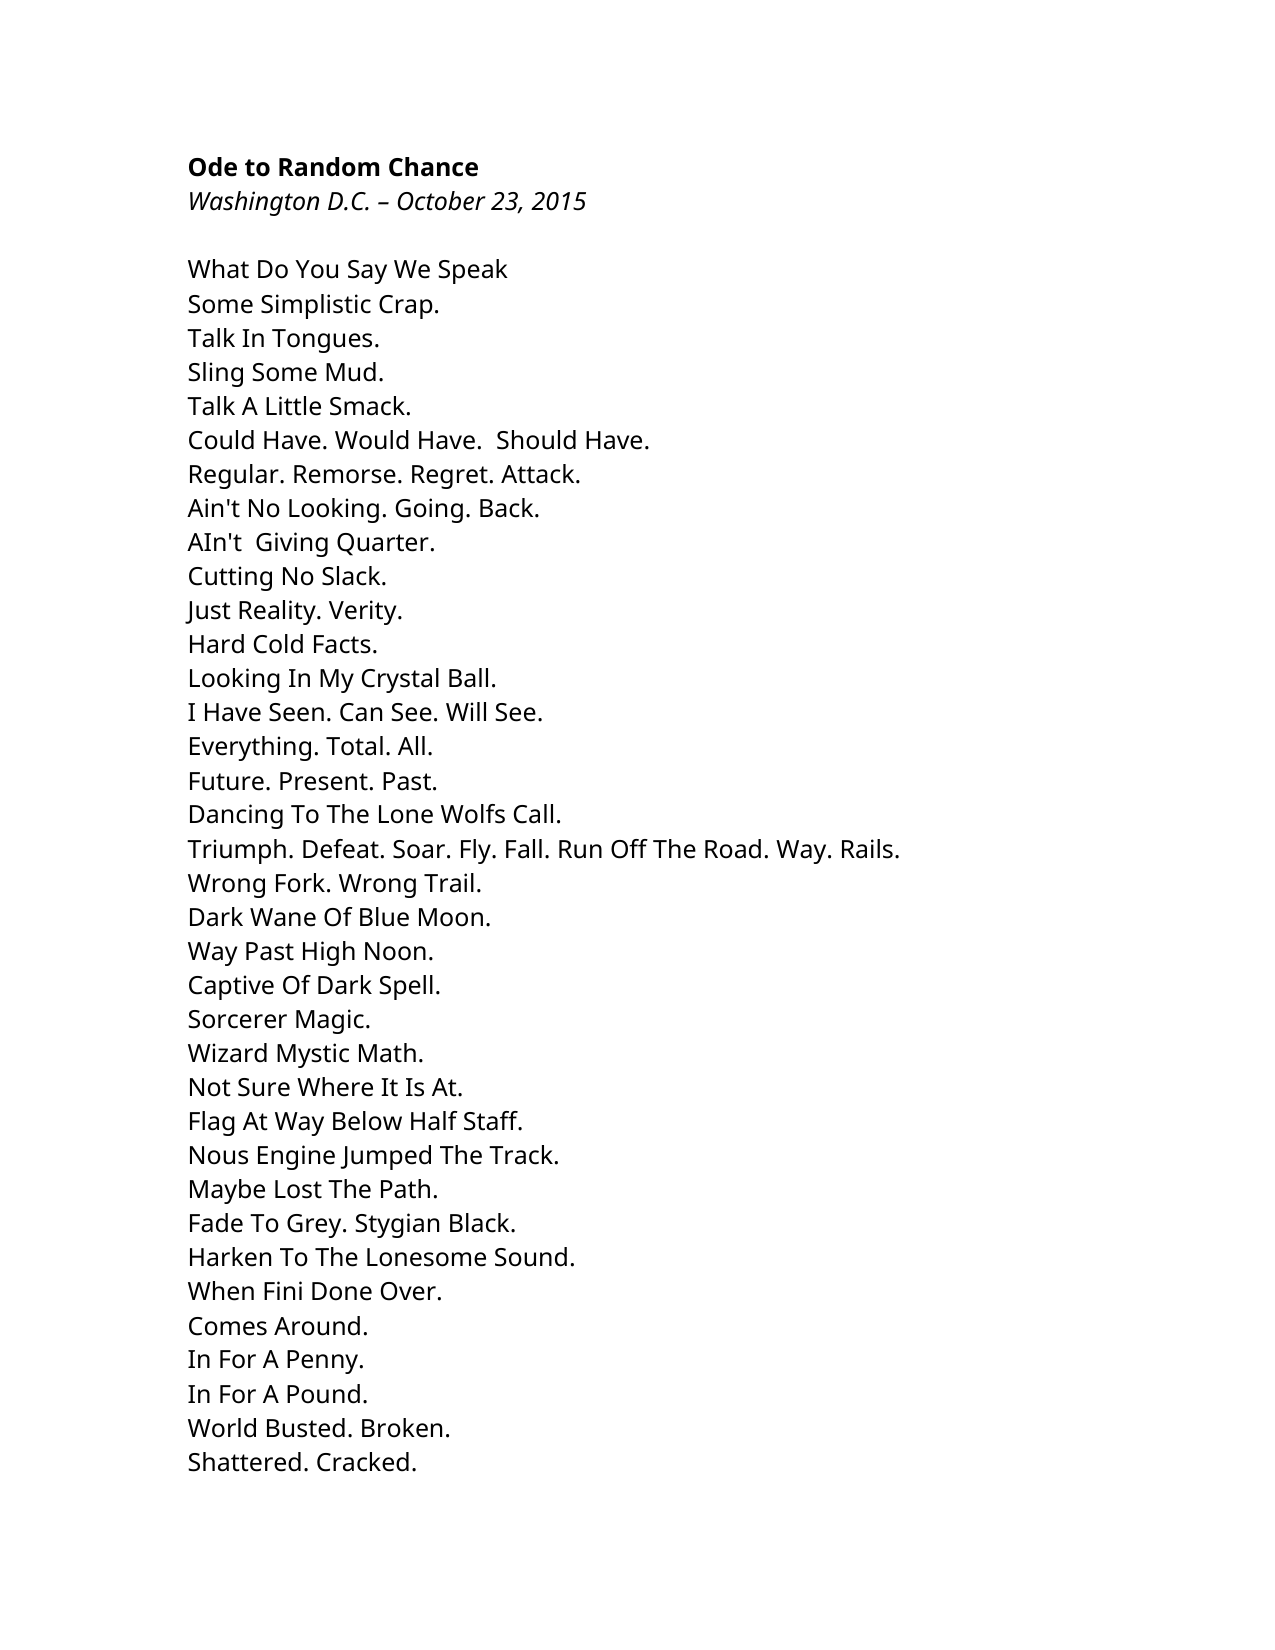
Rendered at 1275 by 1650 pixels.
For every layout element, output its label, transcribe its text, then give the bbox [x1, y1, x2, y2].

text Way Past High Noon. [187, 933, 1087, 967]
text Shattered. Cracked. [187, 1444, 1087, 1478]
text World Busted. Broken. [187, 1410, 1087, 1444]
text Flag At Way Below Half Staff. [187, 1104, 1087, 1138]
text Talk In Tongues. [187, 320, 1087, 354]
text Maybe Lost The Path. [187, 1172, 1087, 1206]
text Cutting No Slack. [187, 559, 1087, 593]
text Not Sure Where It Is At. [187, 1070, 1087, 1104]
text Could Have. Would Have. Should Have. [187, 422, 1087, 457]
text Comes Around. [187, 1308, 1087, 1342]
text Wrong Fork. Wrong Trail. [187, 865, 1087, 899]
text Looking In My Crystal Ball. [187, 661, 1087, 695]
text Hard Cold Facts. [187, 627, 1087, 661]
text When Fini Done Over. [187, 1274, 1087, 1308]
text Just Reality. Verity. [187, 593, 1087, 627]
text Captive Of Dark Spell. [187, 967, 1087, 1002]
text What Do You Say We Speak [187, 252, 1087, 286]
text In For A Pound. [187, 1376, 1087, 1410]
text Everything. Total. All. [187, 729, 1087, 763]
text Nous Engine Jumped The Track. [187, 1138, 1087, 1172]
text Talk A Little Smack. [187, 388, 1087, 422]
text Ode to Random Chance [187, 150, 1087, 184]
text Dark Wane Of Blue Moon. [187, 899, 1087, 933]
text Future. Present. Past. [187, 763, 1087, 797]
text Dancing To The Lone Wolfs Call. [187, 797, 1087, 831]
text I Have Seen. Can See. Will See. [187, 695, 1087, 729]
text Ain't No Looking. Going. Back. [187, 491, 1087, 525]
text Washington D.C. – October 23, 2015 [187, 184, 1087, 218]
text Harken To The Lonesome Sound. [187, 1240, 1087, 1274]
text Regular. Remorse. Regret. Attack. [187, 457, 1087, 491]
text Sling Some Mud. [187, 354, 1087, 388]
text Triumph. Defeat. Soar. Fly. Fall. Run Off The Road. Way. Rails. [187, 831, 1087, 865]
text Some Simplistic Crap. [187, 286, 1087, 320]
text In For A Penny. [187, 1342, 1087, 1376]
text Sorcerer Magic. [187, 1002, 1087, 1036]
text AIn't Giving Quarter. [187, 525, 1087, 559]
text Fade To Grey. Stygian Black. [187, 1206, 1087, 1240]
text Wizard Mystic Math. [187, 1036, 1087, 1070]
